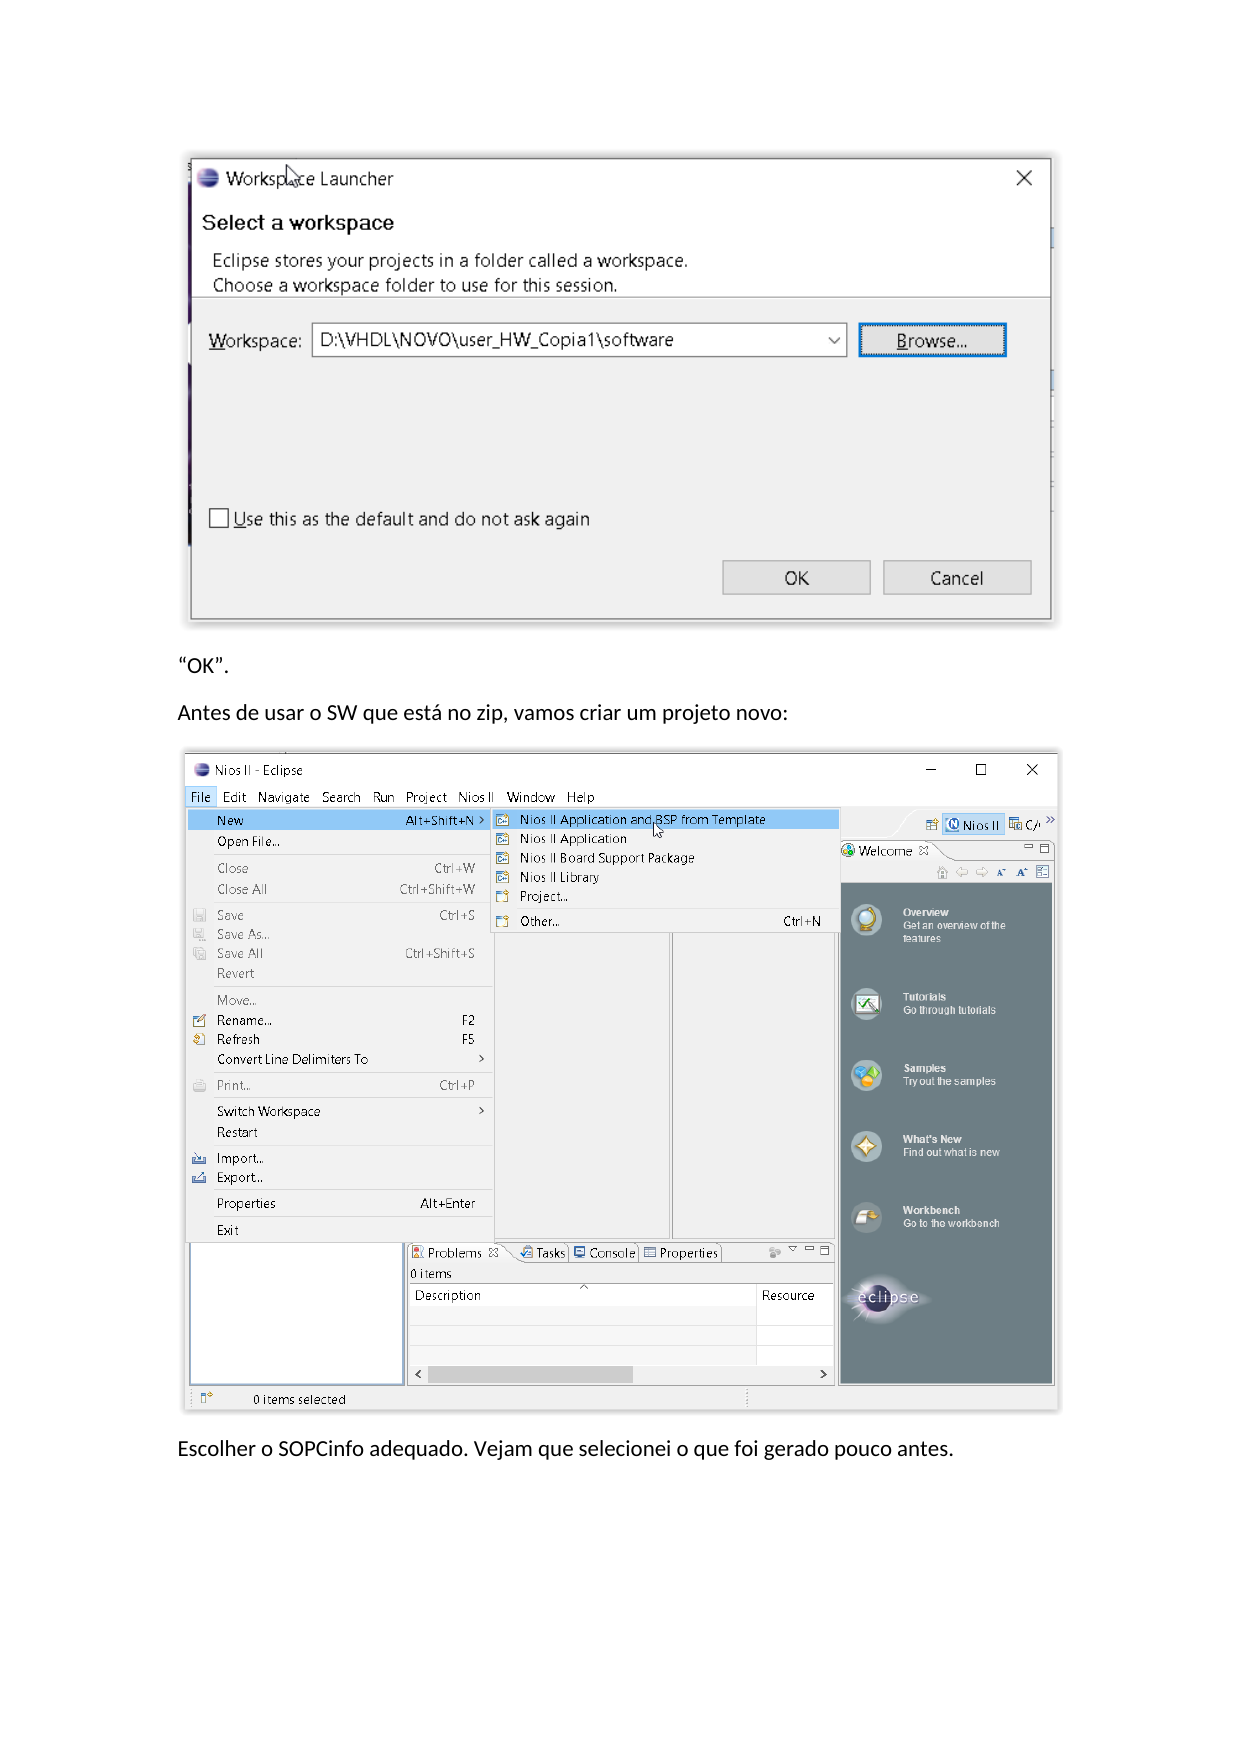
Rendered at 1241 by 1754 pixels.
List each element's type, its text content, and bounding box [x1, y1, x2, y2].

picture [177, 147, 1063, 632]
text “OK”. [177, 651, 1063, 679]
text Escolher o SOPCinfo adequado. Vejam que selecionei o que foi gerado pouco antes. [177, 1434, 1063, 1462]
picture [177, 744, 1063, 1416]
text Antes de usar o SW que está no zip, vamos criar um projeto novo: [177, 698, 1063, 726]
